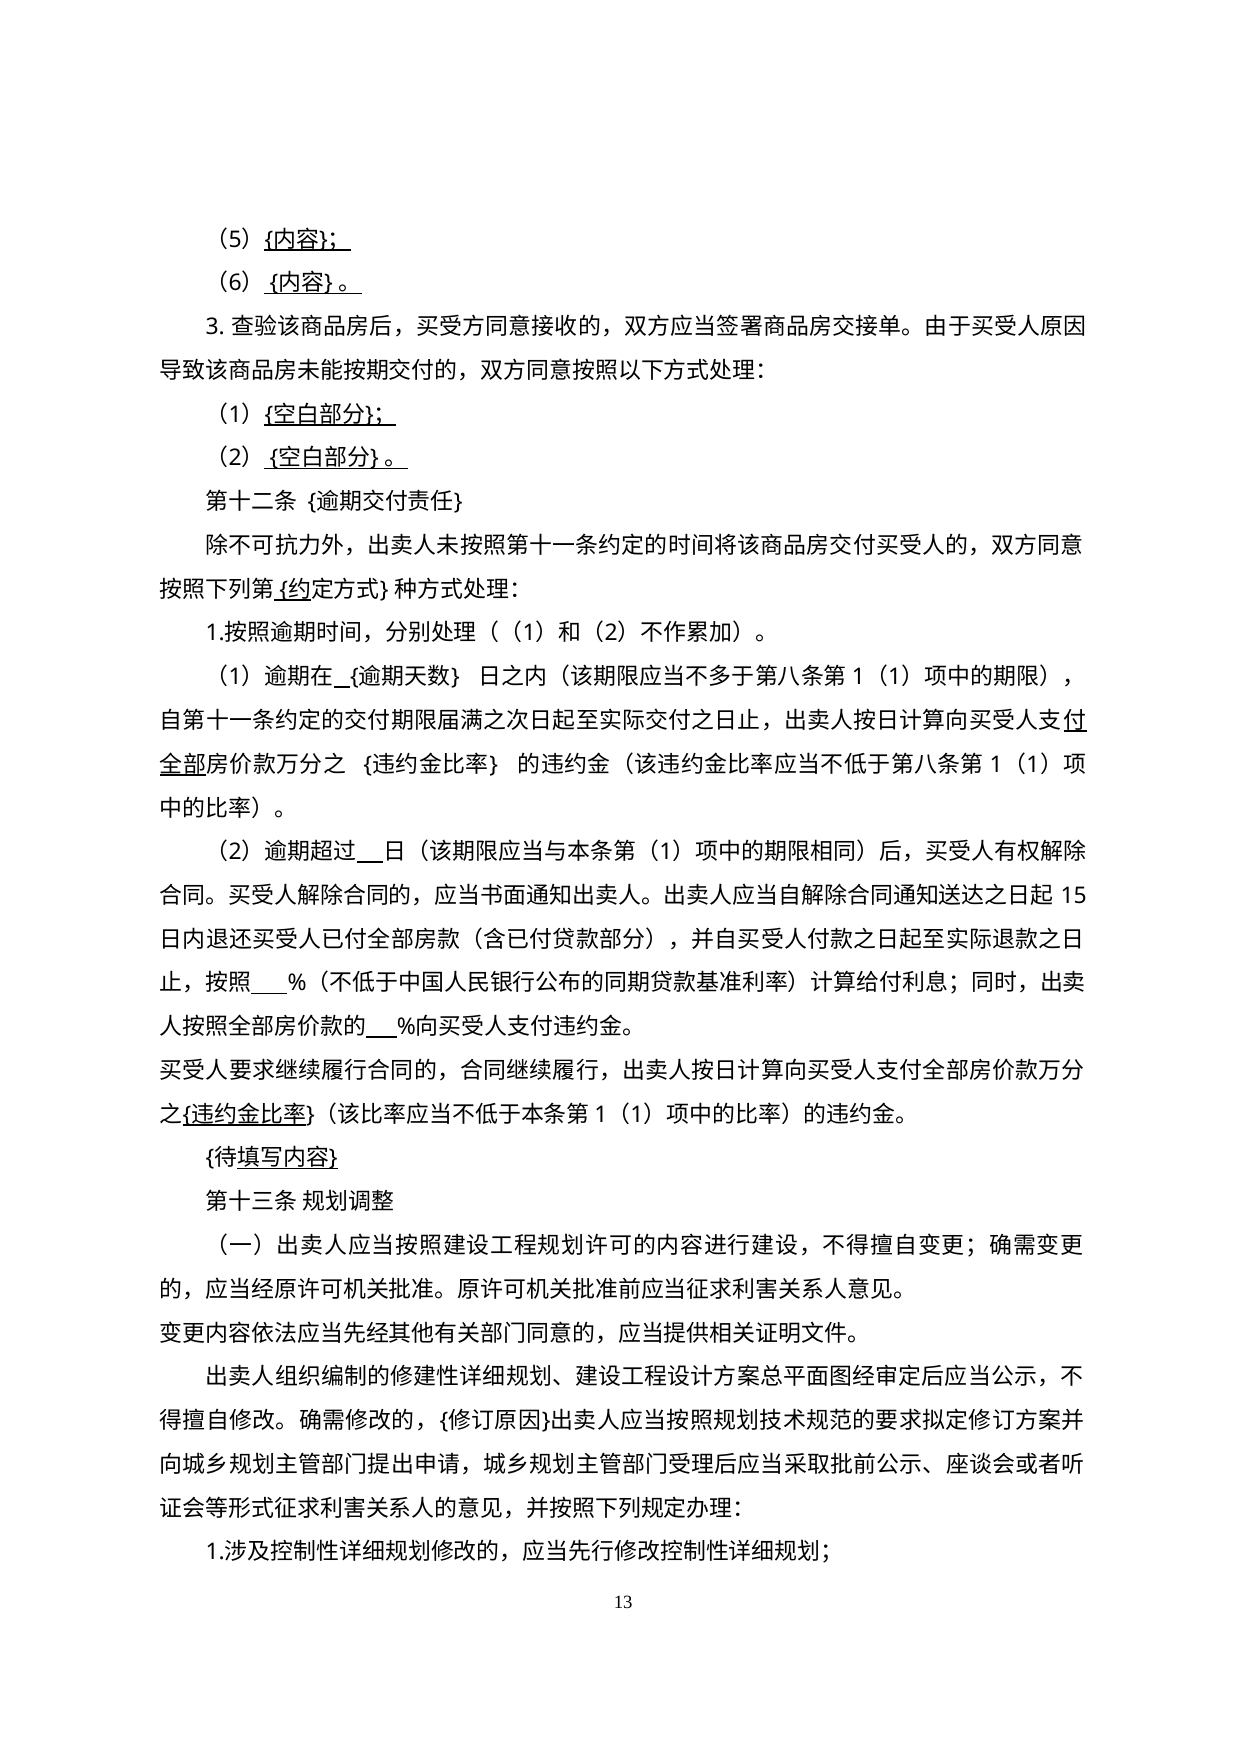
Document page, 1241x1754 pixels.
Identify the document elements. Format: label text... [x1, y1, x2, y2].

text （5）{内容}； [159, 210, 1087, 254]
text 1.涉及控制性详细规划修改的，应当先行修改控制性详细规划； [159, 1523, 1087, 1566]
text （2） {空白部分} 。 [159, 429, 1087, 473]
text （6） {内容} 。 [159, 254, 1087, 298]
text 3. 查验该商品房后，买受方同意接收的，双方应当签署商品房交接单。由于买受人原因导致该商品房未能按期交付的，双方同意按照以下方式处理： [159, 298, 1087, 385]
text 买受人要求继续履行合同的，合同继续履行，出卖人按日计算向买受人支付全部房价款万分之{违约金比率}（该比率应当不低于本条第1（1）项中的比率）的违约金。 [159, 1041, 1087, 1129]
text 变更内容依法应当先经其他有关部门同意的，应当提供相关证明文件。 [159, 1304, 1087, 1348]
text 第十二条 {逾期交付责任} [159, 473, 1087, 516]
text 除不可抗力外，出卖人未按照第十一条约定的时间将该商品房交付买受人的，双方同意按照下列第 {约定方式} 种方式处理： [159, 516, 1087, 604]
text （2）逾期超过 日（该期限应当与本条第（1）项中的期限相同）后，买受人有权解除合同。买受人解除合同的，应当书面通知出卖人。出卖人应当自解除合同通知送达之日起15日内退还买受人已付全部房款（含已付贷款部分），并自买受人付款之日起至实际退款之日止，按照 %（不低于中国人民银行公布的同期贷款基准利率）计算给付利息；同时，出卖人按照全部房价款的 %向买受人支付违约金。 [159, 823, 1087, 1041]
text （1）逾期在 {逾期天数} 日之内（该期限应当不多于第八条第1（1）项中的期限），自第十一条约定的交付期限届满之次日起至实际交付之日止，出卖人按日计算向买受人支付全部房价款万分之 {违约金比率} 的违约金（该违约金比率应当不低于第八条第1（1）项中的比率）。 [159, 648, 1087, 823]
text 出卖人组织编制的修建性详细规划、建设工程设计方案总平面图经审定后应当公示，不得擅自修改。确需修改的，{修订原因}出卖人应当按照规划技术规范的要求拟定修订方案并向城乡规划主管部门提出申请，城乡规划主管部门受理后应当采取批前公示、座谈会或者听证会等形式征求利害关系人的意见，并按照下列规定办理： [159, 1348, 1087, 1523]
text （1）{空白部分}； [159, 385, 1087, 429]
text {待填写内容} [159, 1129, 1087, 1173]
text 1.按照逾期时间，分别处理（（1）和（2）不作累加）。 [159, 604, 1087, 648]
text 第十三条 规划调整 [159, 1173, 1087, 1216]
text （一）出卖人应当按照建设工程规划许可的内容进行建设，不得擅自变更；确需变更的，应当经原许可机关批准。原许可机关批准前应当征求利害关系人意见。 [159, 1216, 1087, 1304]
